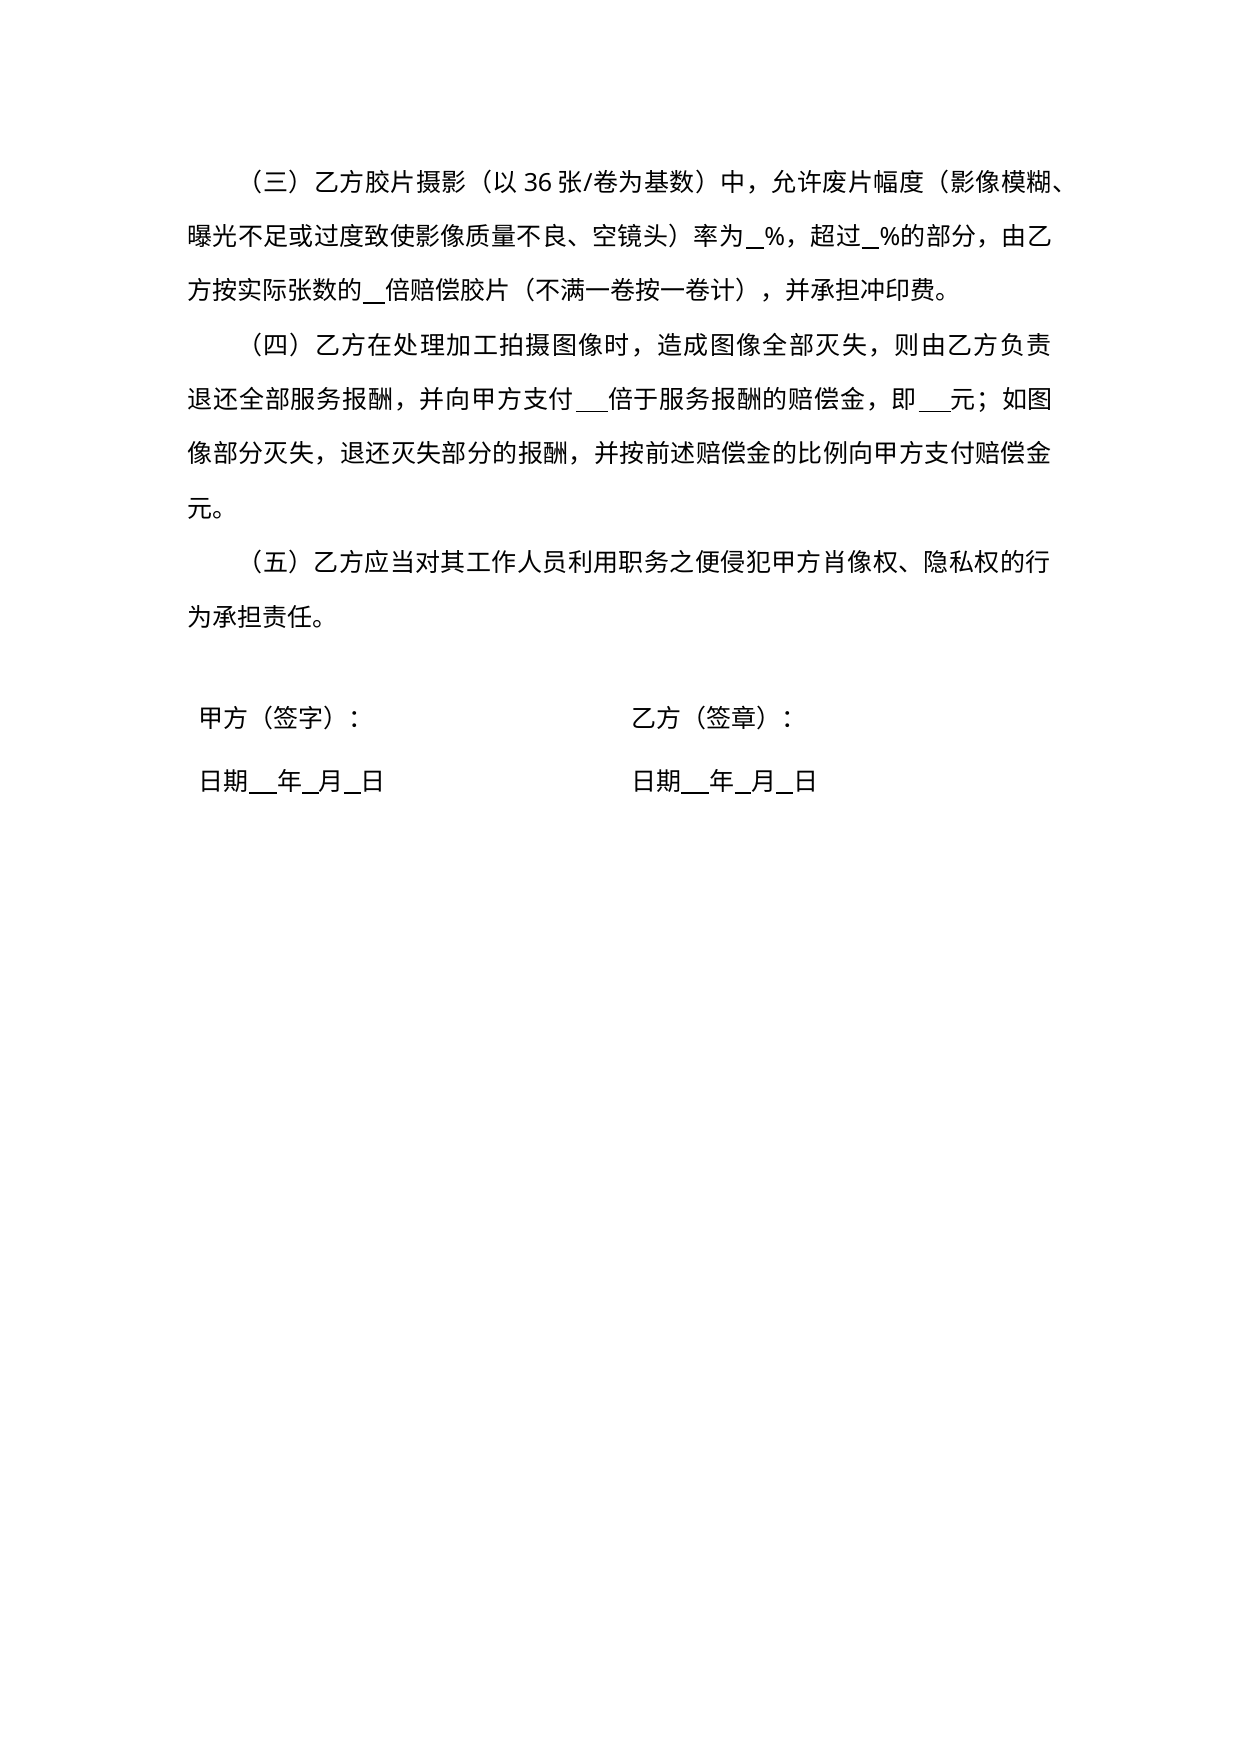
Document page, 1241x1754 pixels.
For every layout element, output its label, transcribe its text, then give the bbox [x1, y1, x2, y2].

table_header 甲方（签字）： [188, 684, 620, 761]
table_header 乙方（签章）： [620, 684, 1053, 761]
text （四）乙方在处理加工拍摄图像时，造成图像全部灭失，则由乙方负责退还全部服务报酬，并向甲方支付 倍于服务报酬的赔偿金，即 元；如图像部分灭失，退还灭失部分的报酬，并按前述赔偿金的比例向甲方支付赔偿金 元。 [187, 325, 1053, 524]
table_cell 日期 年 月 日 [188, 761, 620, 810]
text （五）乙方应当对其工作人员利用职务之便侵犯甲方肖像权、隐私权的行为承担责任。 [187, 543, 1053, 633]
text （三）乙方胶片摄影（以36张/卷为基数）中，允许废片幅度（影像模糊、曝光不足或过度致使影像质量不良、空镜头）率为 %，超过 %的部分，由乙方按实际张数的 倍赔偿胶片（不满一卷按一卷计），并承担冲印费。 [187, 162, 1053, 307]
table_cell 日期 年 月 日 [620, 761, 1053, 810]
